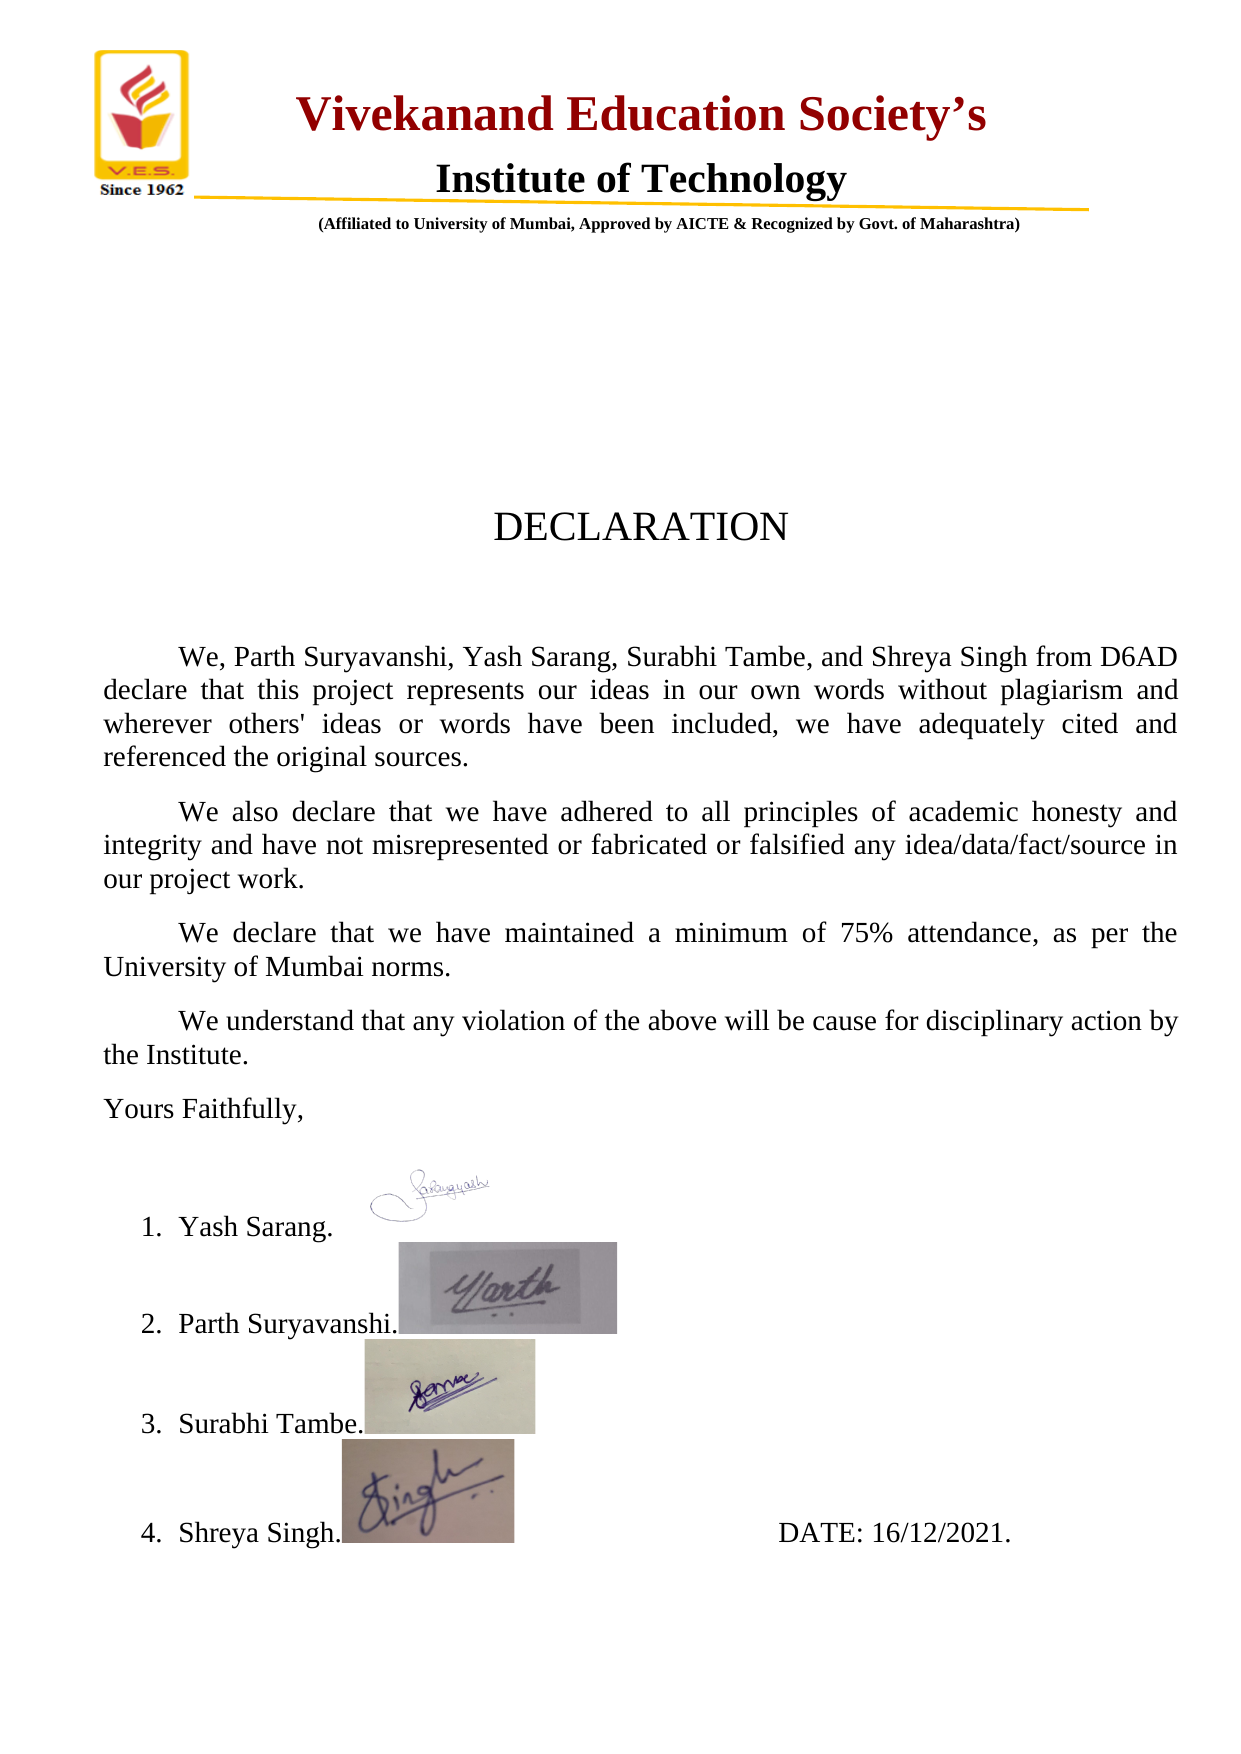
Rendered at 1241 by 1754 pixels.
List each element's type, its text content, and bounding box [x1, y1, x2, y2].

picture [398, 1242, 618, 1334]
list Yash Sarang. [141, 1146, 1179, 1242]
list Surabhi Tambe. [141, 1339, 1179, 1439]
picture [341, 1439, 515, 1543]
list Shreya Singh. DATE: 16/12/2021. [141, 1439, 1179, 1549]
text DECLARATION [103, 501, 1179, 549]
picture [93, 50, 194, 199]
text We understand that any violation of the above will be cause for disciplinary action by the Institute. [103, 1003, 1179, 1070]
list Parth Suryavanshi. [141, 1242, 1179, 1339]
text We also declare that we have adhered to all principles of academic honesty and integrity and have not misrepresented or fabricated or falsified any idea/data/fact/source in our project work. [103, 794, 1179, 894]
text We declare that we have maintained a minimum of 75% attendance, as per the University of Mumbai norms. [103, 915, 1179, 982]
picture [364, 1339, 536, 1434]
text Yours Faithfully, [103, 1091, 1179, 1125]
text We, Parth Suryavanshi, Yash Sarang, Surabhi Tambe, and Shreya Singh from D6AD declare that this project represents our ideas in our own words without plagiarism and wherever others' ideas or words have been included, we have adequately cited and referenced the original sources. [103, 639, 1179, 773]
picture [333, 1145, 533, 1237]
